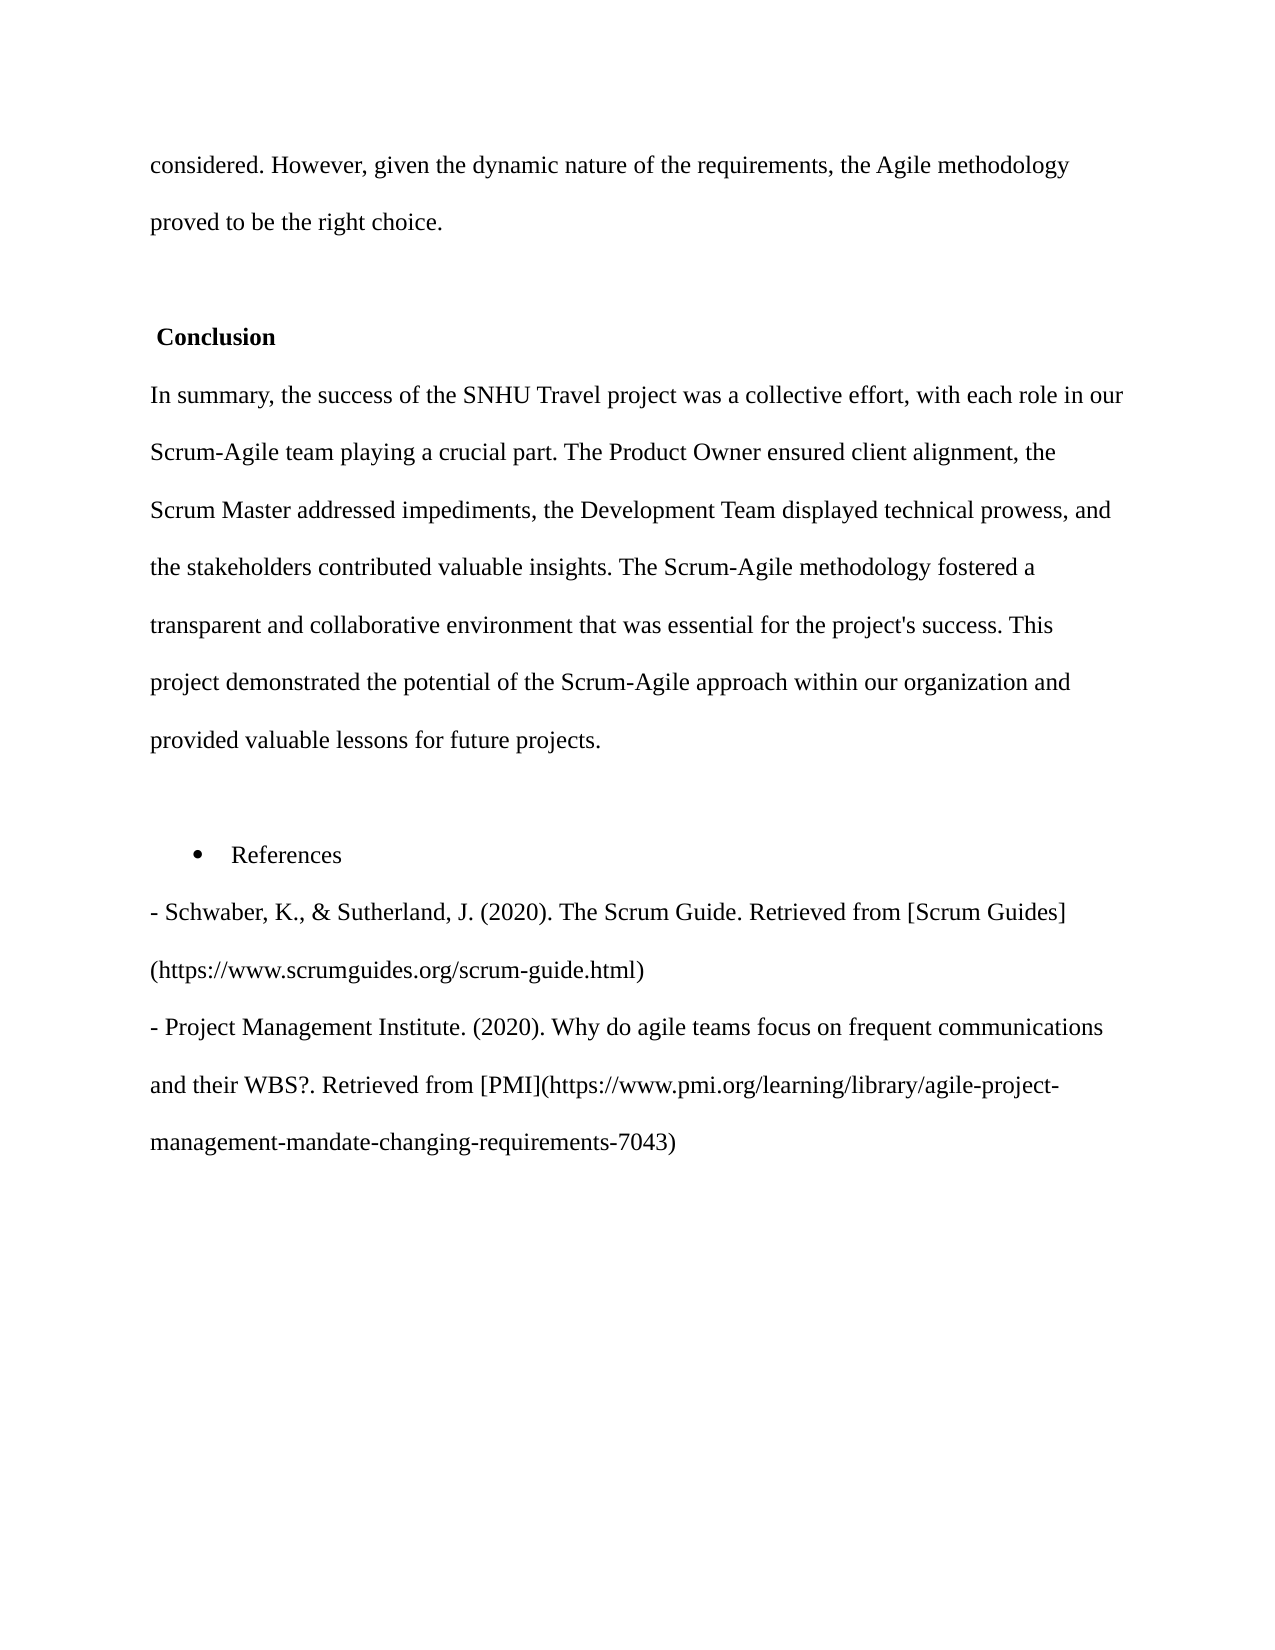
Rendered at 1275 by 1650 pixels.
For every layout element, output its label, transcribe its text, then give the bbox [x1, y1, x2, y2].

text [150, 150, 1125, 236]
list References [193, 840, 1125, 869]
text Conclusion [150, 322, 1125, 351]
text - Schwaber, K., & Sutherland, J. (2020). The Scrum Guide. Retrieved from [Scrum Guides](https://www.scrumguides.org/scrum-guide.html) [150, 897, 1125, 984]
text In summary, the success of the SNHU Travel project was a collective effort, with each role in our Scrum-Agile team playing a crucial part. The Product Owner ensured client alignment, the Scrum Master addressed impediments, the Development Team displayed technical prowess, and the stakeholders contributed valuable insights. The Scrum-Agile methodology fostered a transparent and collaborative environment that was essential for the project's success. This project demonstrated the potential of the Scrum-Agile approach within our organization and provided valuable lessons for future projects. [150, 380, 1125, 754]
text - Project Management Institute. (2020). Why do agile teams focus on frequent communications and their WBS?. Retrieved from [PMI](https://www.pmi.org/learning/library/agile-project-management-mandate-changing-requirements-7043) [150, 1012, 1125, 1156]
